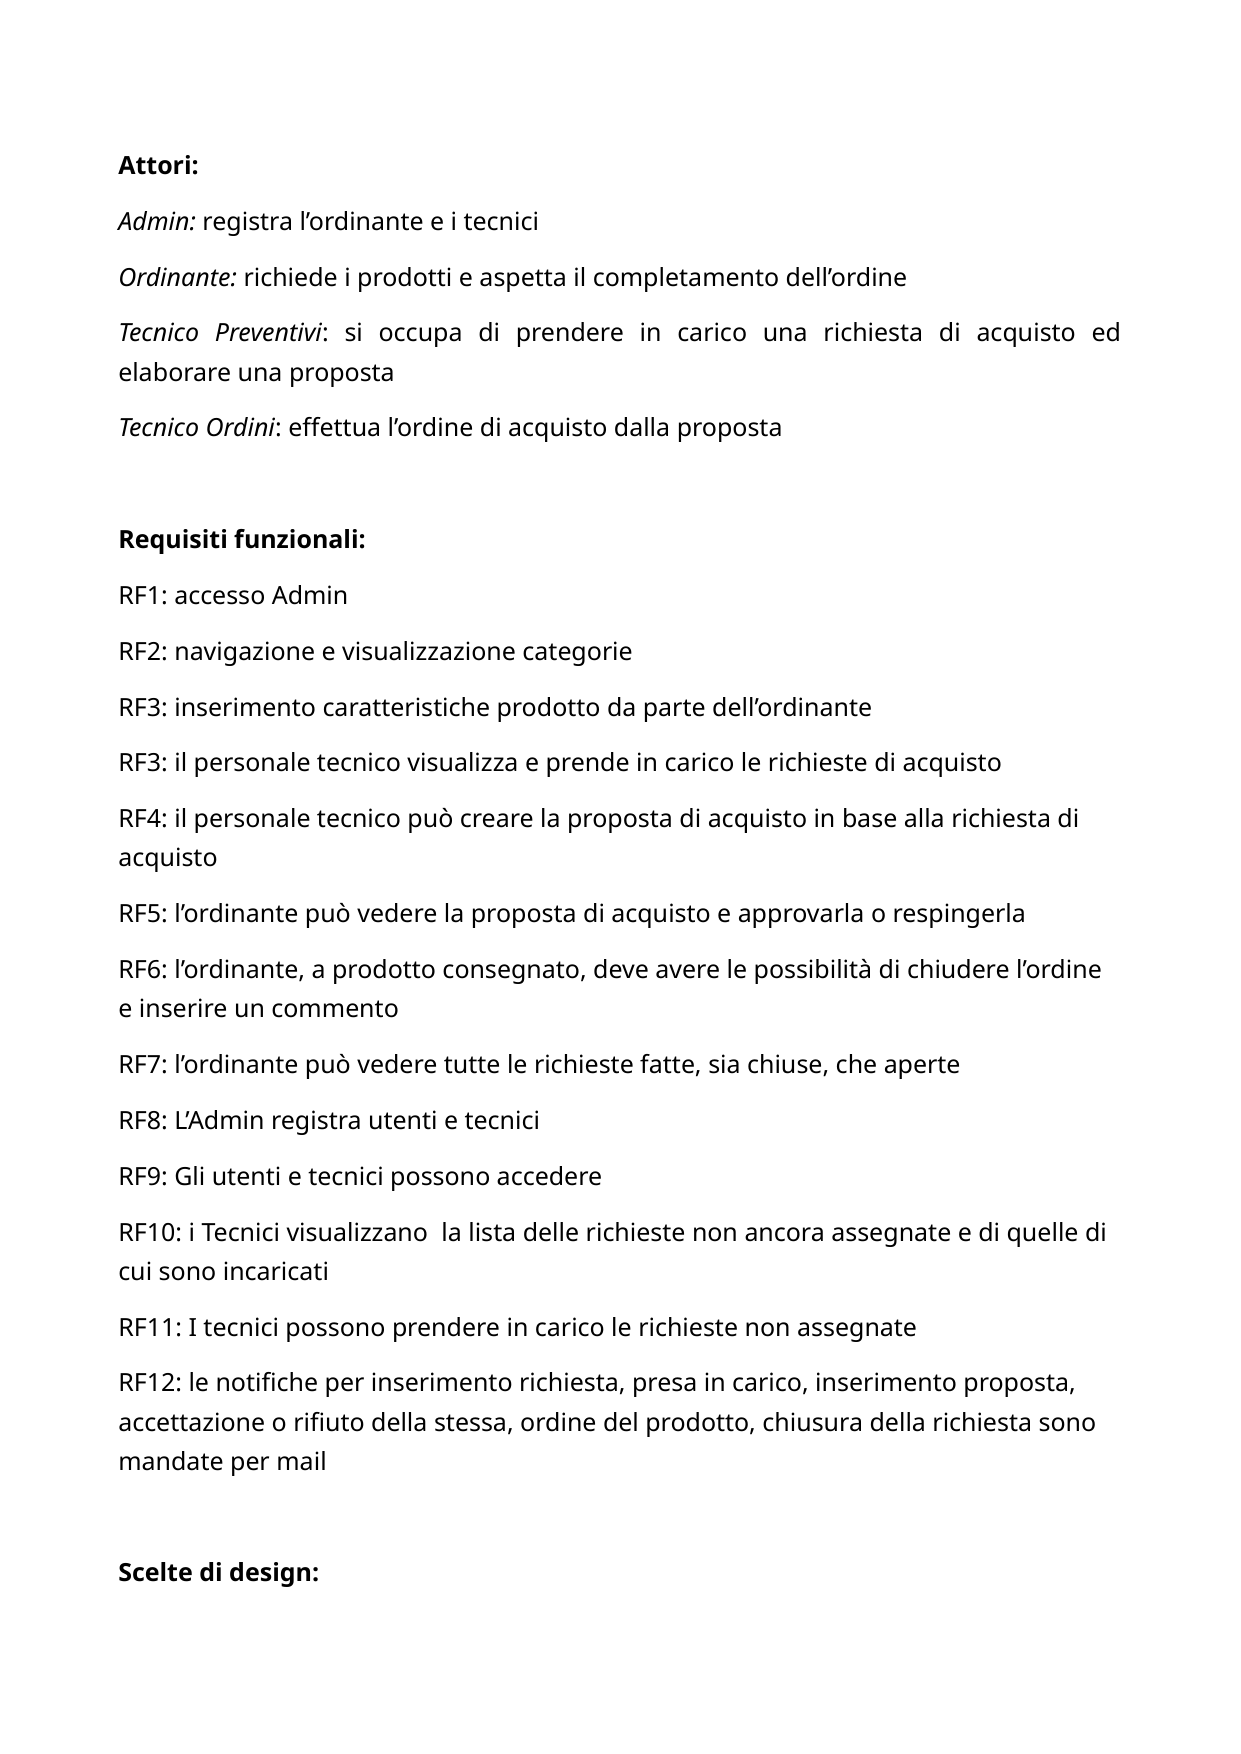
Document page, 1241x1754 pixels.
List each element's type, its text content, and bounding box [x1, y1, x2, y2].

text Ordinante: richiede i prodotti e aspetta il completamento dell’ordine [118, 259, 1122, 293]
text RF7: l’ordinante può vedere tutte le richieste fatte, sia chiuse, che aperte [118, 1047, 1122, 1081]
text Tecnico Ordini: effettua l’ordine di acquisto dalla proposta [118, 410, 1122, 444]
text RF10: i Tecnici visualizzano la lista delle richieste non ancora assegnate e di quelle di cui sono incaricati [118, 1214, 1122, 1287]
text Scelte di design: [118, 1555, 1122, 1589]
text RF12: le notifiche per inserimento richiesta, presa in carico, inserimento proposta, accettazione o rifiuto della stessa, ordine del prodotto, chiusura della richiesta sono mandate per mail [118, 1365, 1122, 1477]
text RF4: il personale tecnico può creare la proposta di acquisto in base alla richiesta di acquisto [118, 801, 1122, 874]
text RF3: il personale tecnico visualizza e prende in carico le richieste di acquisto [118, 745, 1122, 779]
text RF11: I tecnici possono prendere in carico le richieste non assegnate [118, 1309, 1122, 1343]
text Admin: registra l’ordinante e i tecnici [118, 203, 1122, 237]
text Attori: [118, 148, 1122, 182]
text RF6: l’ordinante, a prodotto consegnato, deve avere le possibilità di chiudere l’ordine e inserire un commento [118, 952, 1122, 1025]
text RF8: L’Admin registra utenti e tecnici [118, 1103, 1122, 1137]
text RF2: navigazione e visualizzazione categorie [118, 633, 1122, 667]
text RF9: Gli utenti e tecnici possono accedere [118, 1158, 1122, 1192]
text RF3: inserimento caratteristiche prodotto da parte dell’ordinante [118, 689, 1122, 723]
text RF5: l’ordinante può vedere la proposta di acquisto e approvarla o respingerla [118, 896, 1122, 930]
text RF1: accesso Admin [118, 578, 1122, 612]
text Requisiti funzionali: [118, 522, 1122, 556]
text Tecnico Preventivi: si occupa di prendere in carico una richiesta di acquisto ed elaborare una proposta [118, 315, 1122, 388]
